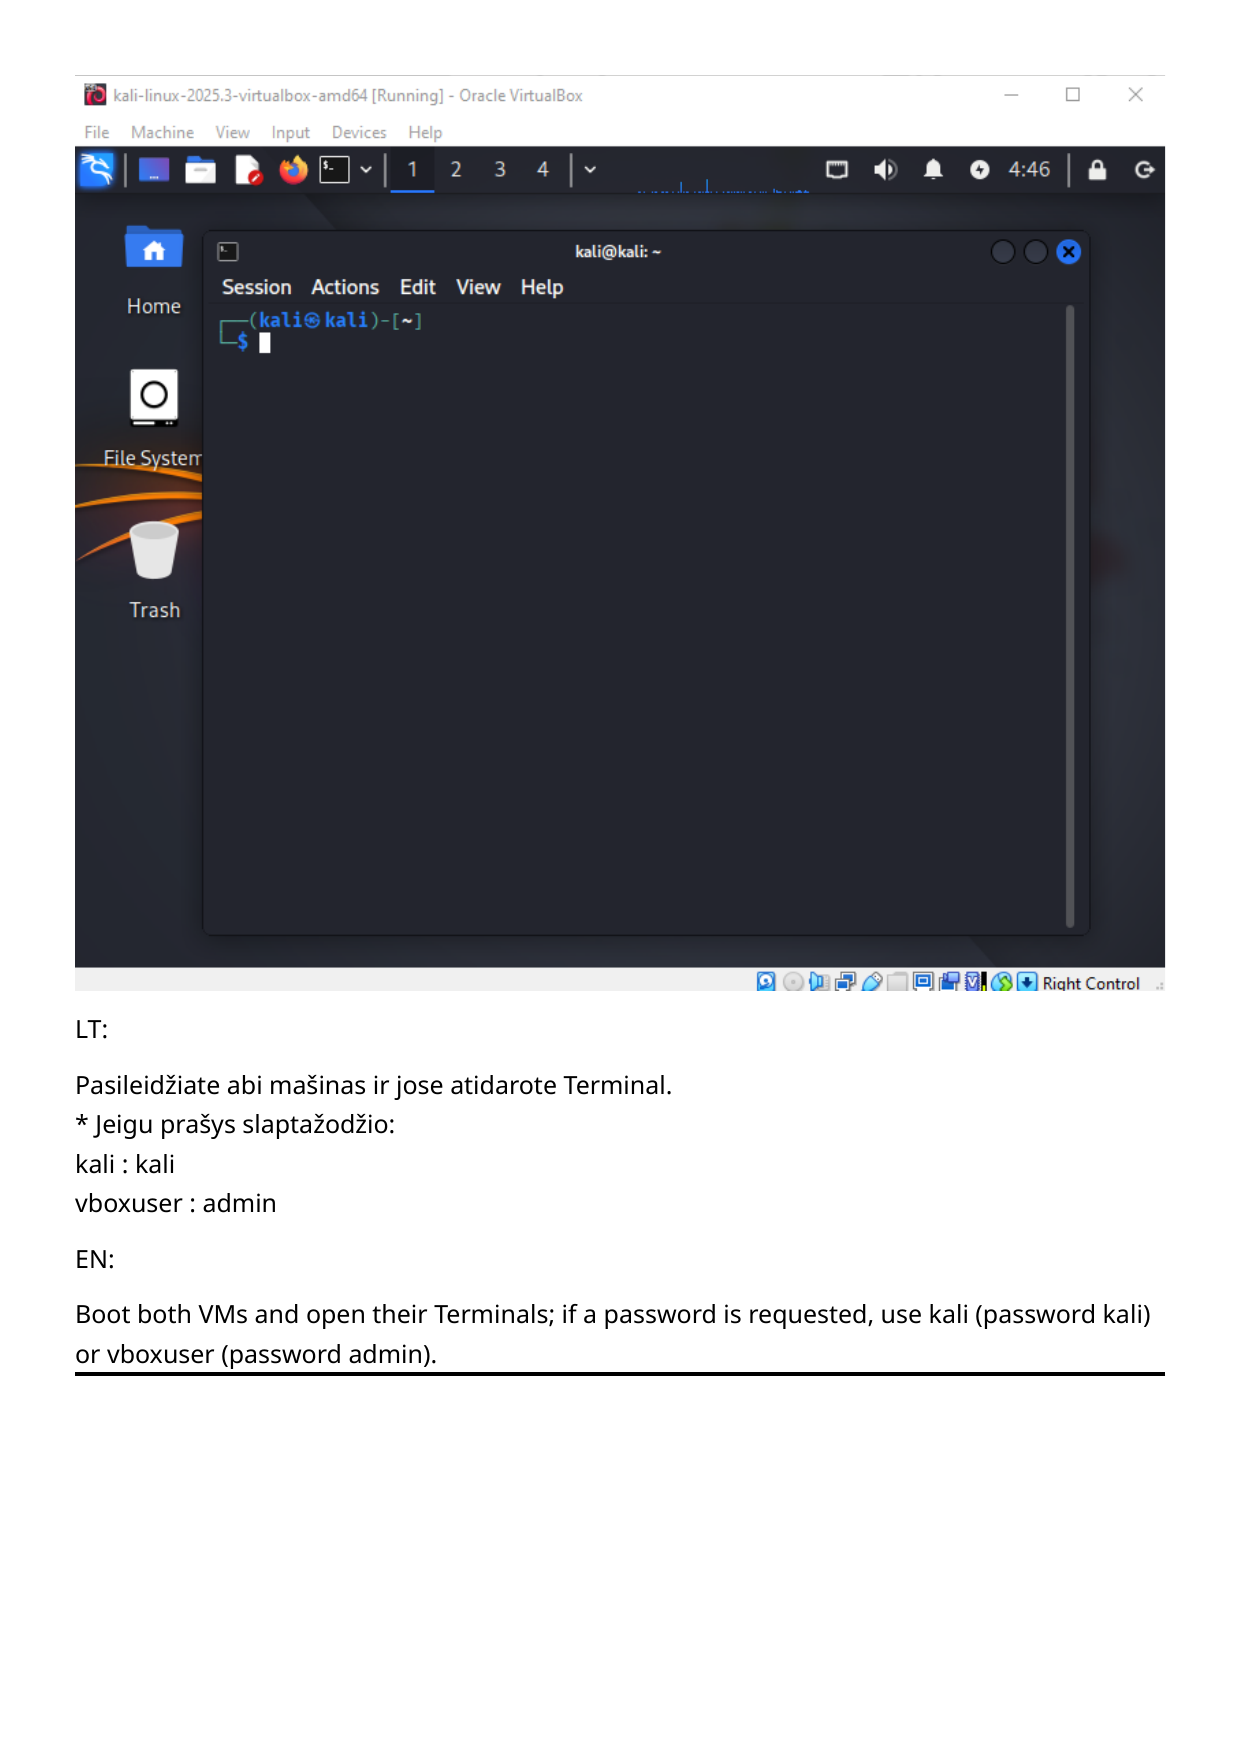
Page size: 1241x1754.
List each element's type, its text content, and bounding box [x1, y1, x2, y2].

text EN: [75, 1241, 1165, 1275]
text LT: [75, 1012, 1165, 1046]
text Pasileidžiate abi mašinas ir jose atidarote Terminal. * Jeigu prašys slaptažodžio: kali : kali vboxuser : admin [75, 1068, 1165, 1219]
picture [75, 75, 1166, 991]
text Boot both VMs and open their Terminals; if a password is requested, use kali (password kali) or vboxuser (password admin). [75, 1297, 1165, 1372]
